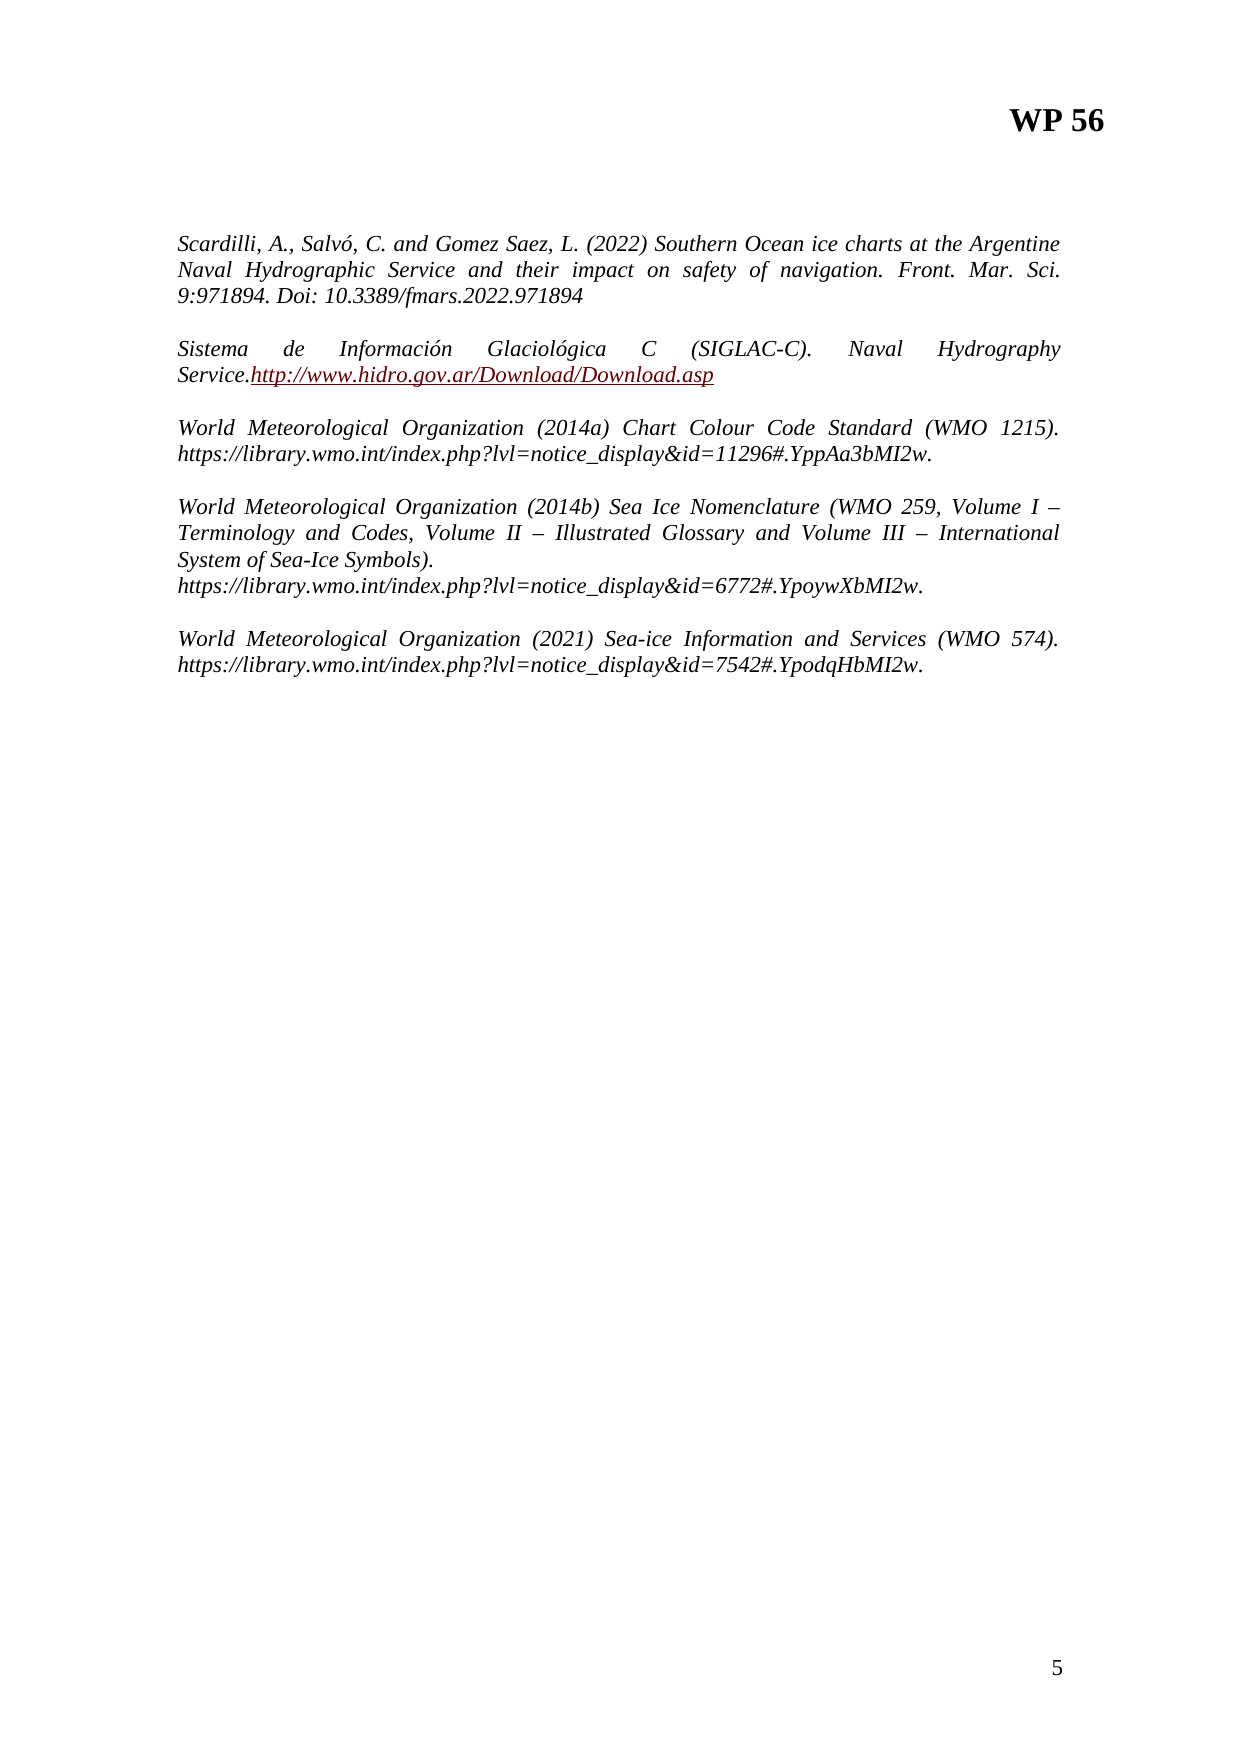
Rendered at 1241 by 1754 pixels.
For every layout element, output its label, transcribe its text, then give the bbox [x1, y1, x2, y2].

text World Meteorological Organization (2021) Sea-ice Information and Services (WMO 574). https://library.wmo.int/index.php?lvl=notice_display&id=7542#.YpodqHbMI2w. [177, 625, 1063, 678]
text https://library.wmo.int/index.php?lvl=notice_display&id=6772#.YpoywXbMI2w. [177, 572, 1063, 598]
text Sistema de Información Glaciológica C (SIGLAC-C). Naval Hydrography Service.http://www.hidro.gov.ar/Download/Download.asp [177, 335, 1063, 388]
text World Meteorological Organization (2014a) Chart Colour Code Standard (WMO 1215). https://library.wmo.int/index.php?lvl=notice_display&id=11296#.YppAa3bMI2w. [177, 414, 1063, 467]
text Scardilli, A., Salvó, C. and Gomez Saez, L. (2022) Southern Ocean ice charts at the Argentine Naval Hydrographic Service and their impact on safety of navigation. Front. Mar. Sci. 9:971894. Doi: 10.3389/fmars.2022.971894 [177, 229, 1063, 309]
text World Meteorological Organization (2014b) Sea Ice Nomenclature (WMO 259, Volume I – Terminology and Codes, Volume II – Illustrated Glossary and Volume III – International System of Sea-Ice Symbols). [177, 493, 1063, 572]
